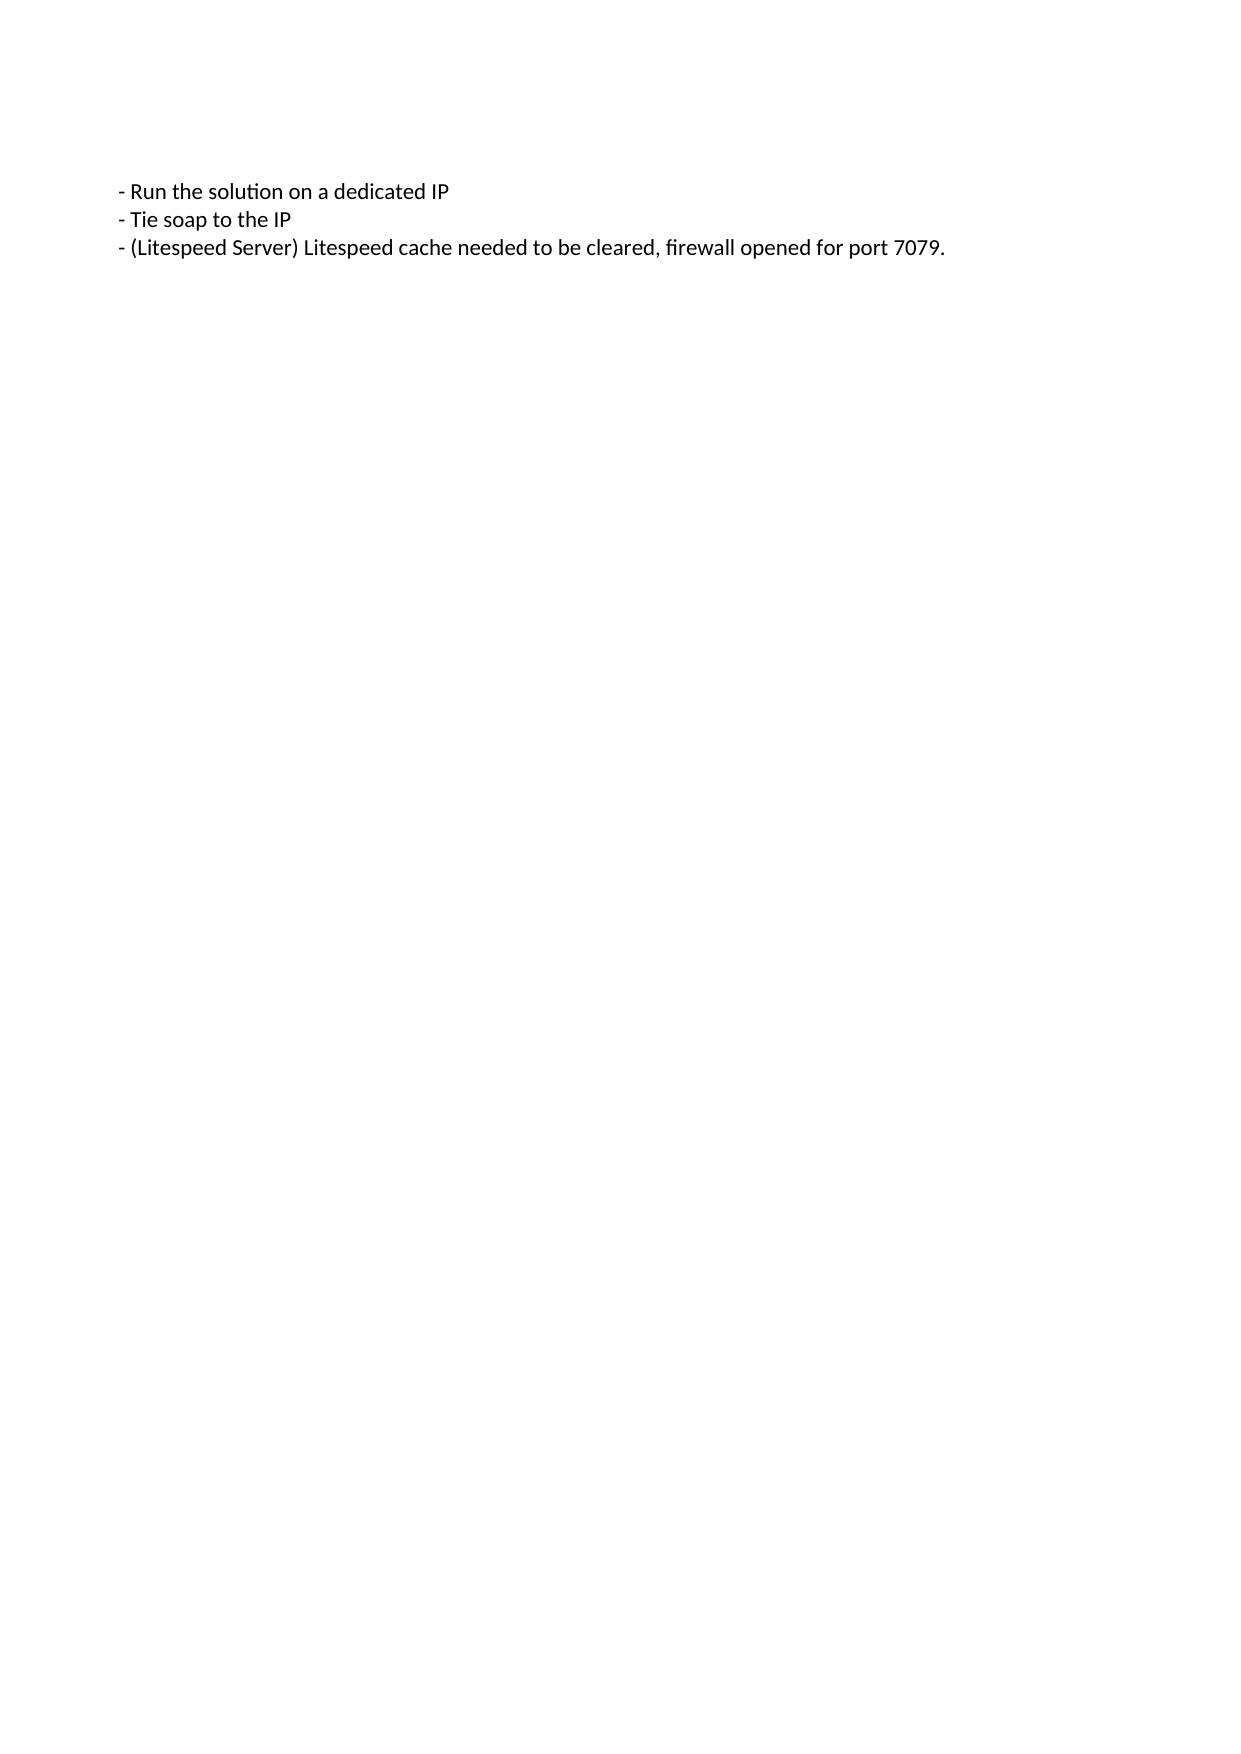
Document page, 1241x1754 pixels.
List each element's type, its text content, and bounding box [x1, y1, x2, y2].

text - Run the solution on a dedicated IP [118, 177, 1122, 205]
text - Tie soap to the IP [118, 205, 1122, 233]
text - (Litespeed Server) Litespeed cache needed to be cleared, firewall opened for port 7079. [118, 233, 1122, 261]
